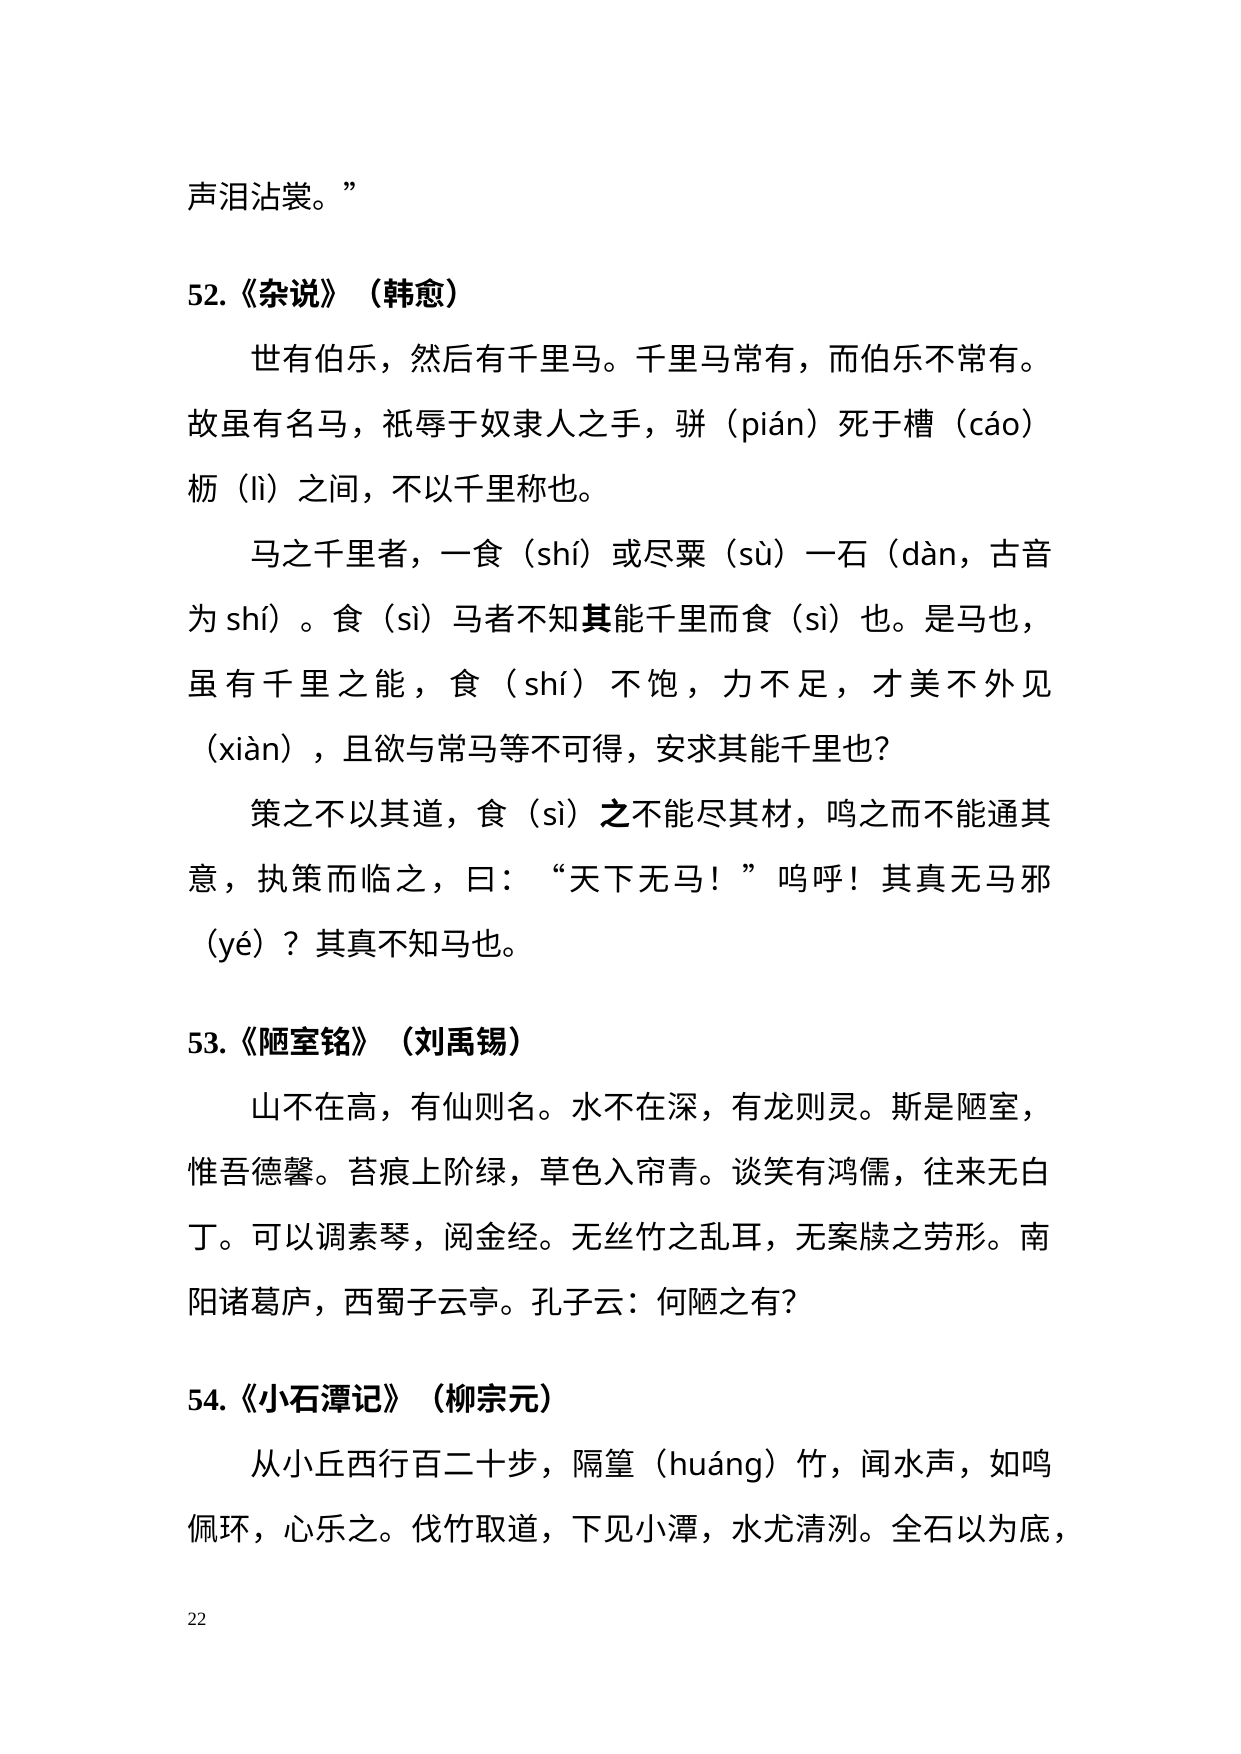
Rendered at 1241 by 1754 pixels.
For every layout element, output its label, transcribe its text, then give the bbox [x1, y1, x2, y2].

text 策之不以其道，食（sì）之不能尽其材，鸣之而不能通其意，执策而临之，曰：“天下无马！”呜呼！其真无马邪（yé）？其真不知马也。 [187, 779, 1053, 974]
text 世有伯乐，然后有千里马。千里马常有，而伯乐不常有。故虽有名马，祇辱于奴隶人之手，骈（pián）死于槽（cáo）枥（lì）之间，不以千里称也。 [187, 324, 1053, 519]
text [187, 162, 1053, 227]
text 山不在高，有仙则名。水不在深，有龙则灵。斯是陋室，惟吾德馨。苔痕上阶绿，草色入帘青。谈笑有鸿儒，往来无白丁。可以调素琴，阅金经。无丝竹之乱耳，无案牍之劳形。南阳诸葛庐，西蜀子云亭。孔子云：何陋之有？ [187, 1072, 1053, 1332]
subtitle 52.《杂说》（韩愈） [187, 259, 1053, 324]
subtitle 53.《陋室铭》（刘禹锡） [187, 1007, 1053, 1072]
text 马之千里者，一食（shí）或尽粟（sù）一石（dàn，古音为shí）。食（sì）马者不知其能千里而食（sì）也。是马也，虽有千里之能，食（shí）不饱，力不足，才美不外见（xiàn），且欲与常马等不可得，安求其能千里也？ [187, 519, 1053, 779]
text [187, 1429, 1053, 1559]
subtitle 54.《小石潭记》（柳宗元） [187, 1364, 1053, 1429]
